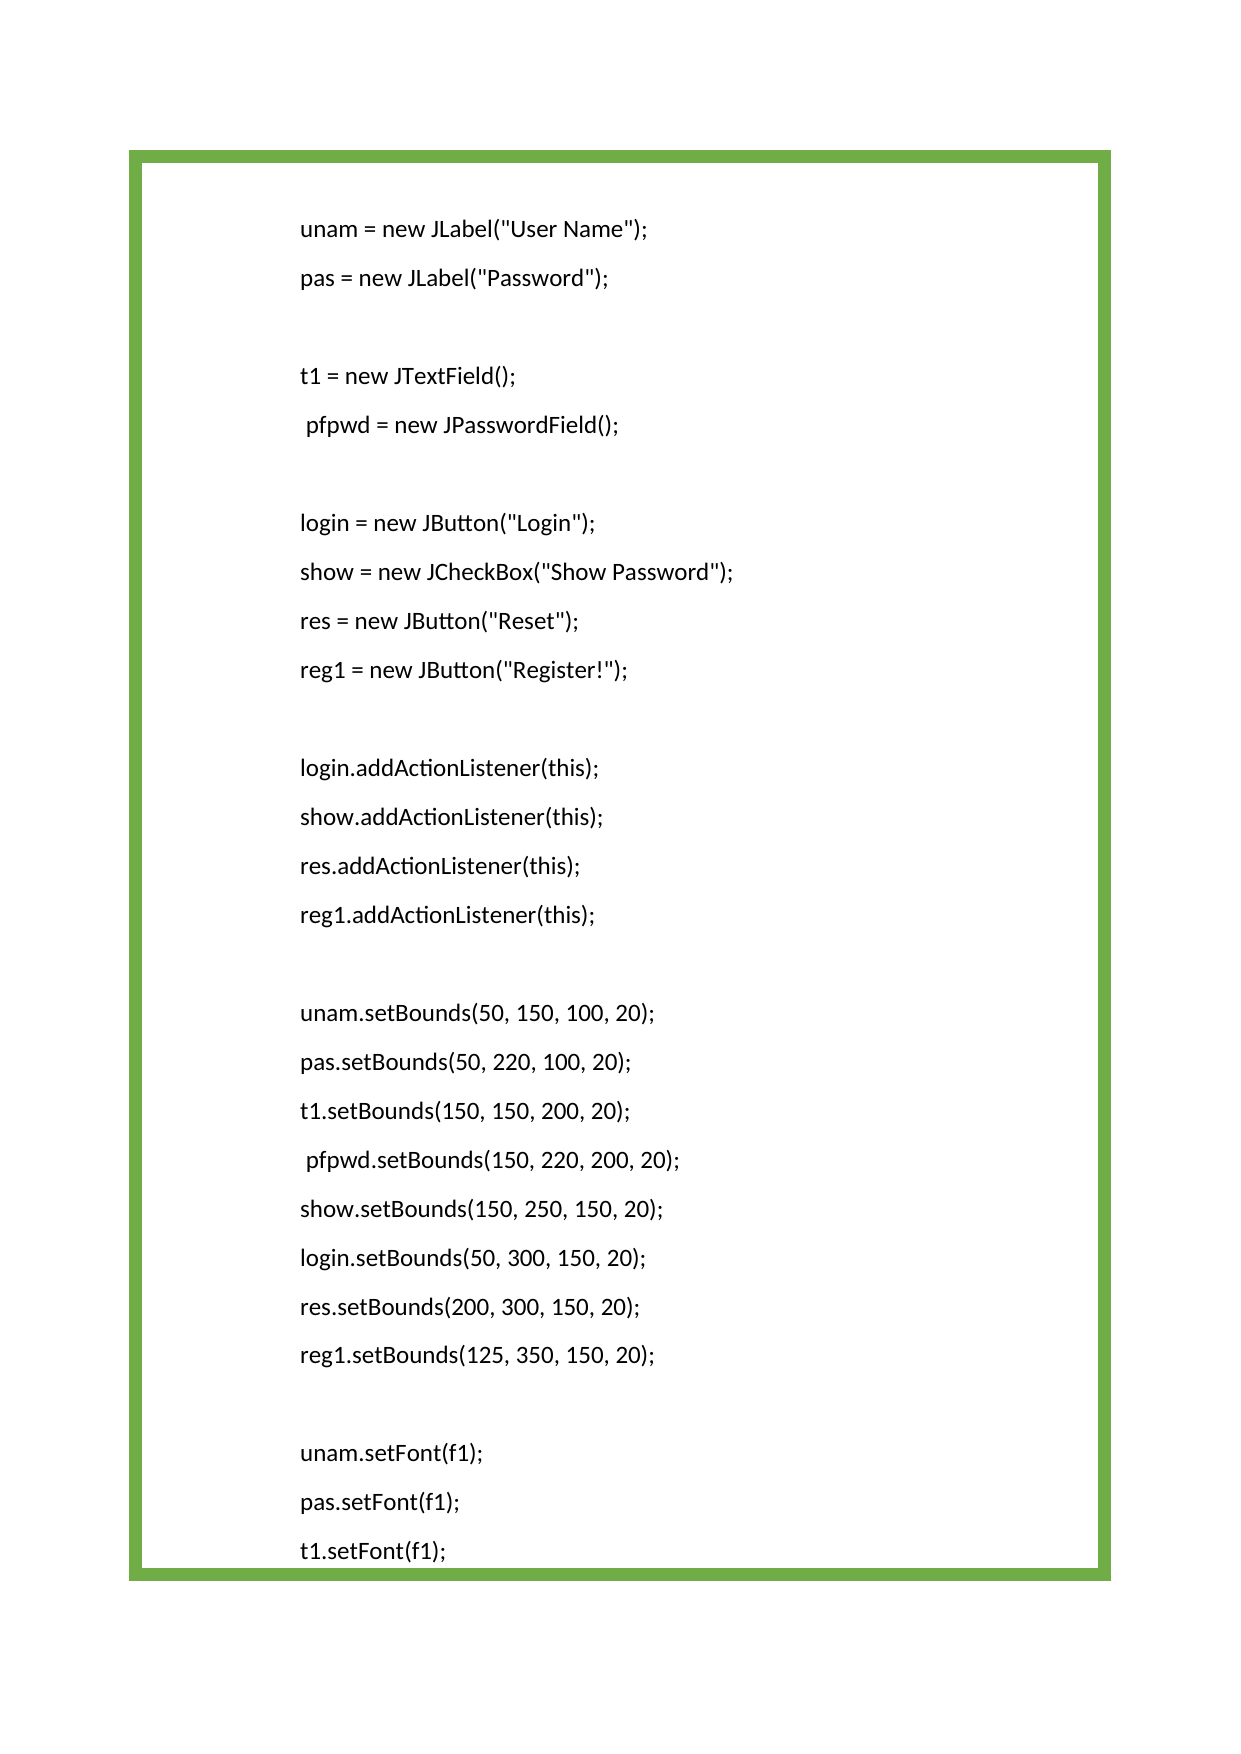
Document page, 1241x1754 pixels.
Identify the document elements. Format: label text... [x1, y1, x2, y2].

text res = new JButton("Reset"); [142, 591, 1098, 636]
text reg1.addActionListener(this); [142, 884, 1098, 929]
text t1.setFont(f1); [142, 1521, 1098, 1568]
text login.setBounds(50, 300, 150, 20); [142, 1227, 1098, 1272]
text reg1.setBounds(125, 350, 150, 20); [142, 1325, 1098, 1370]
text unam.setBounds(50, 150, 100, 20); [142, 982, 1098, 1027]
text pas.setBounds(50, 220, 100, 20); [142, 1031, 1098, 1076]
text unam.setFont(f1); [142, 1423, 1098, 1468]
text pfpwd.setBounds(150, 220, 200, 20); [142, 1129, 1098, 1174]
text reg1 = new JButton("Register!"); [142, 639, 1098, 685]
text t1 = new JTextField(); [142, 346, 1098, 391]
text show.setBounds(150, 250, 150, 20); [142, 1178, 1098, 1223]
text login.addActionListener(this); [142, 737, 1098, 783]
text pas = new JLabel("Password"); [142, 248, 1098, 293]
text login = new JButton("Login"); [142, 493, 1098, 538]
text pas.setFont(f1); [142, 1472, 1098, 1517]
text t1.setBounds(150, 150, 200, 20); [142, 1080, 1098, 1125]
text show = new JCheckBox("Show Password"); [142, 542, 1098, 587]
text show.addActionListener(this); [142, 786, 1098, 832]
text unam = new JLabel("User Name"); [142, 199, 1098, 244]
text res.setBounds(200, 300, 150, 20); [142, 1276, 1098, 1321]
text pfpwd = new JPasswordField(); [142, 395, 1098, 440]
text res.addActionListener(this); [142, 835, 1098, 881]
